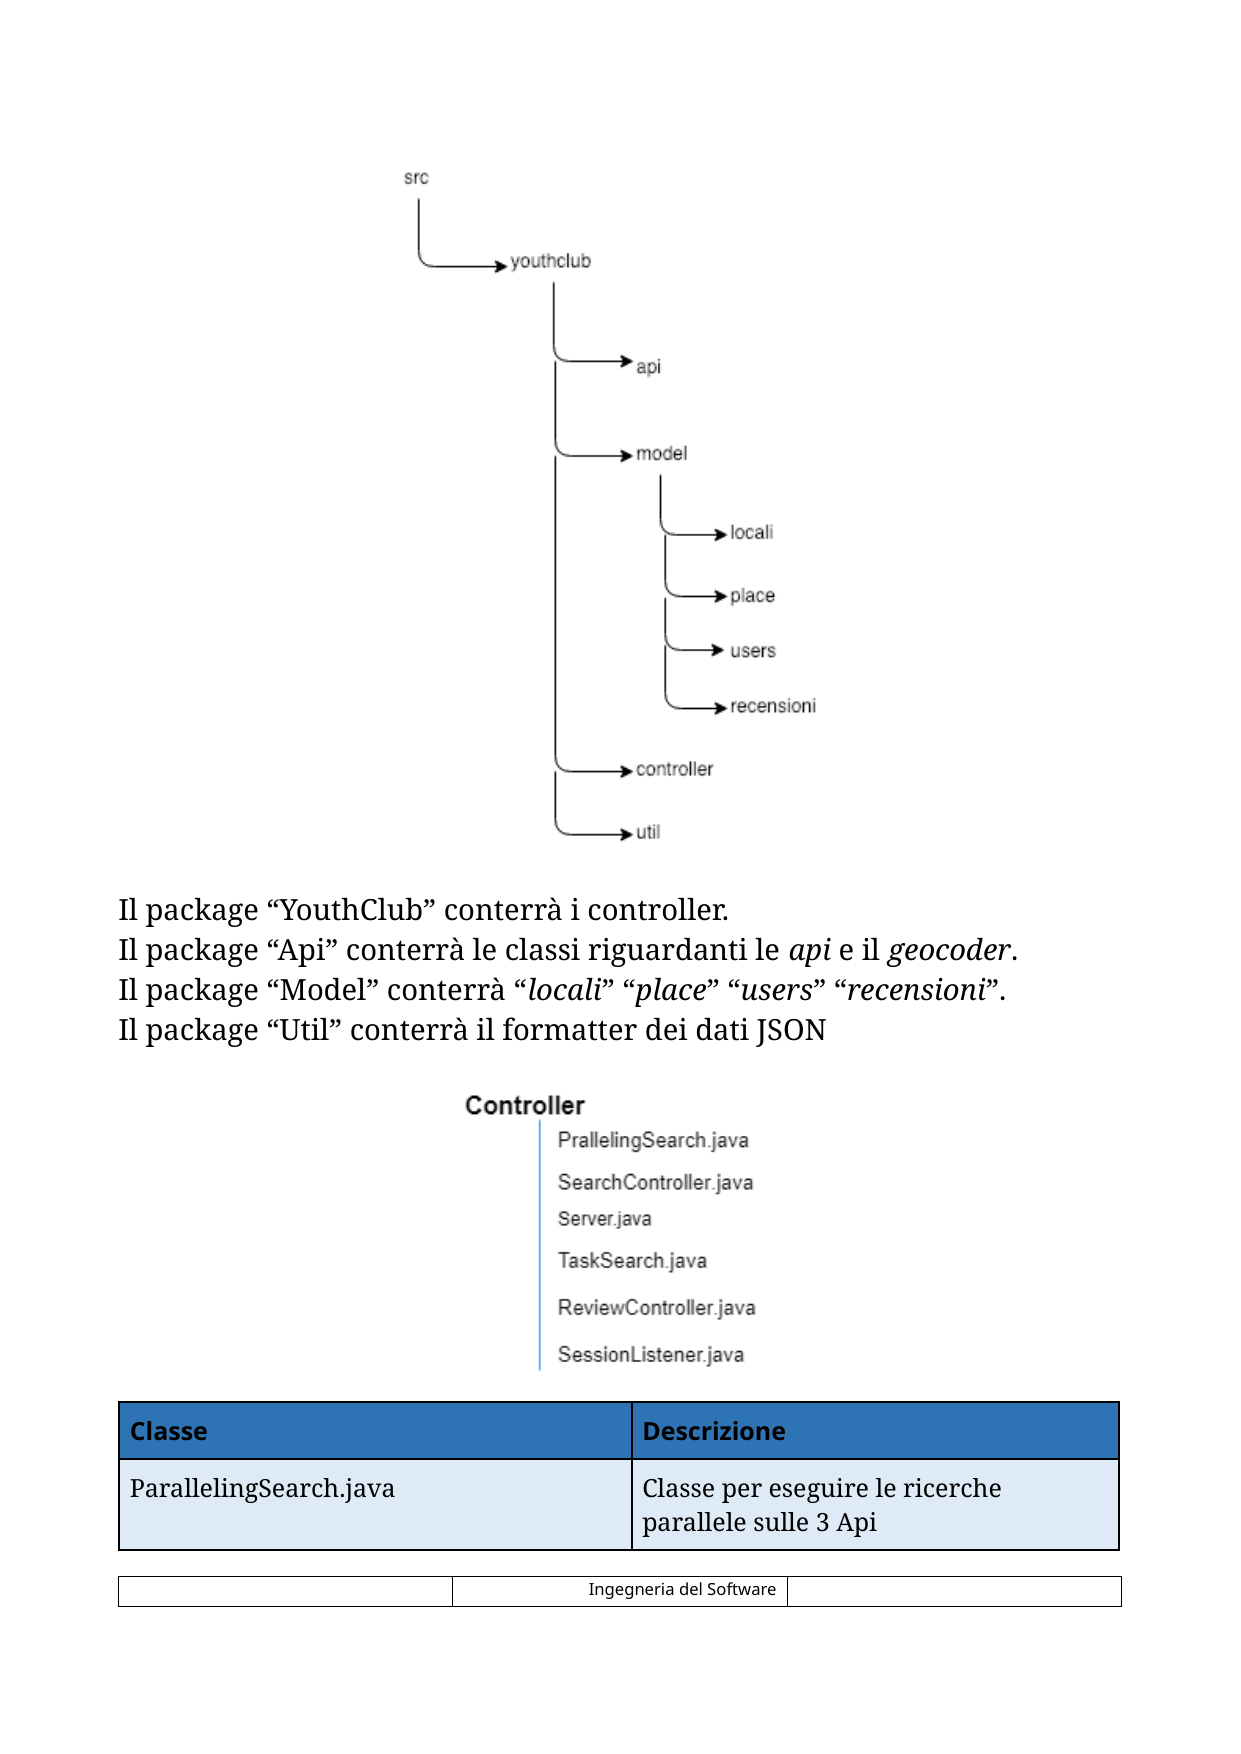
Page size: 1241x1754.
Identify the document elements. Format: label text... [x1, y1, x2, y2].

picture [464, 1088, 776, 1373]
picture [401, 162, 839, 850]
text Il package “Util” conterrà il formatter dei dati JSON [118, 1009, 1122, 1048]
text Il package “Api” conterrà le classi riguardanti le api e il geocoder. [118, 929, 1122, 969]
table_header Descrizione [633, 1403, 1118, 1458]
table_cell ParallelingSearch.java [120, 1460, 631, 1549]
text Il package “YouthClub” conterrà i controller. [118, 890, 1122, 929]
text Il package “Model” conterrà “locali” “place” “users” “recensioni”. [118, 969, 1122, 1009]
table_header Classe [120, 1403, 631, 1458]
table_cell Classe per eseguire le ricerche parallele sulle 3 Api [633, 1460, 1118, 1549]
